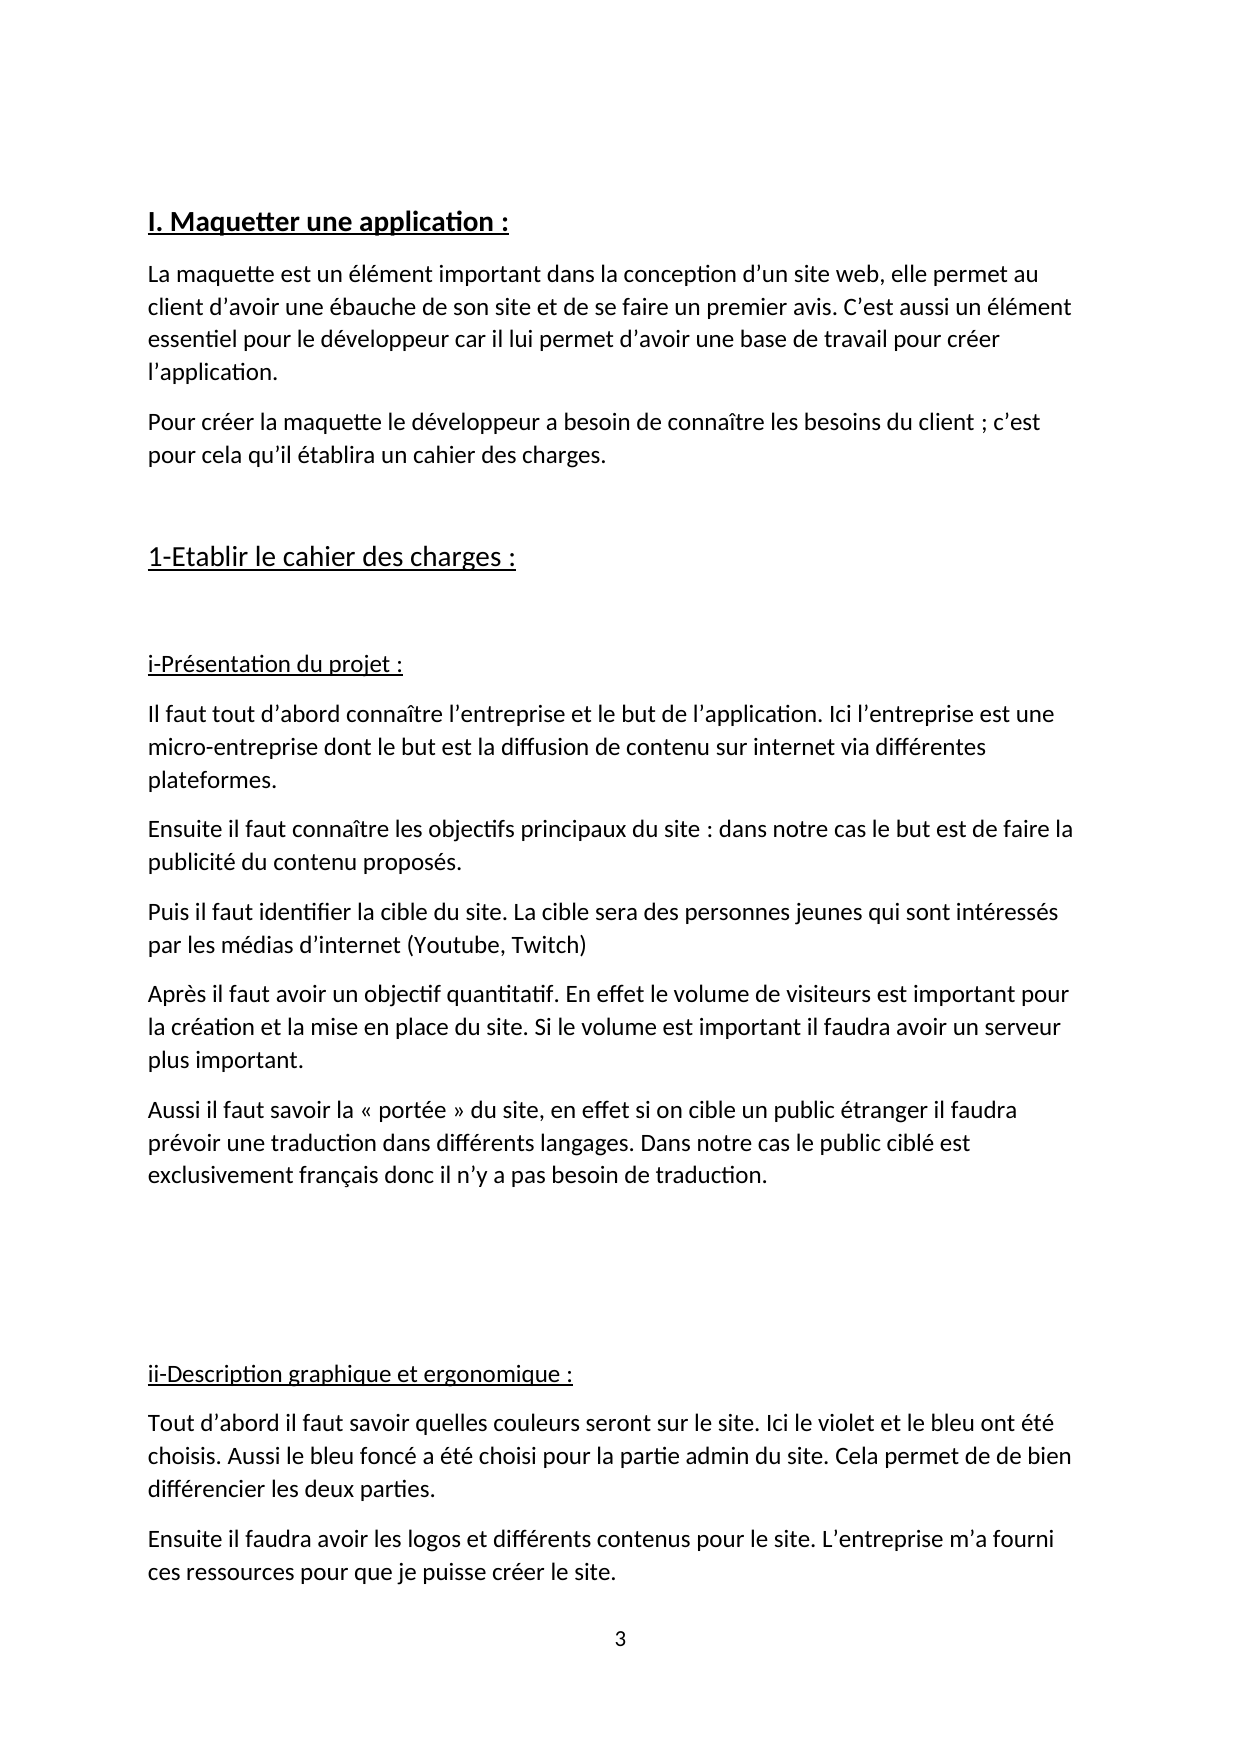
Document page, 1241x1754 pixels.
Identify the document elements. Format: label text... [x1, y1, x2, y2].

text 1-Etablir le cahier des charges : [148, 538, 1093, 574]
text Ensuite il faudra avoir les logos et différents contenus pour le site. L’entreprise m’a fourni ces ressources pour que je puisse créer le site. [148, 1523, 1093, 1586]
text Pour créer la maquette le développeur a besoin de connaître les besoins du client ; c’est pour cela qu’il établira un cahier des charges. [148, 406, 1093, 469]
text Il faut tout d’abord connaître l’entreprise et le but de l’application. Ici l’entreprise est une micro-entreprise dont le but est la diffusion de contenu sur internet via différentes plateformes. [148, 698, 1093, 794]
text ii-Description graphique et ergonomique : [148, 1358, 1093, 1388]
text Tout d’abord il faut savoir quelles couleurs seront sur le site. Ici le violet et le bleu ont été choisis. Aussi le bleu foncé a été choisi pour la partie admin du site. Cela permet de de bien différencier les deux parties. [148, 1408, 1093, 1504]
text I. Maquetter une application : [148, 203, 1093, 238]
text i-Présentation du projet : [148, 648, 1093, 679]
text Aussi il faut savoir la « portée » du site, en effet si on cible un public étranger il faudra prévoir une traduction dans différents langages. Dans notre cas le public ciblé est exclusivement français donc il n’y a pas besoin de traduction. [148, 1094, 1093, 1190]
text La maquette est un élément important dans la conception d’un site web, elle permet au client d’avoir une ébauche de son site et de se faire un premier avis. C’est aussi un élément essentiel pour le développeur car il lui permet d’avoir une base de travail pour créer l’application. [148, 258, 1093, 387]
text Puis il faut identifier la cible du site. La cible sera des personnes jeunes qui sont intéressés par les médias d’internet (Youtube, Twitch) [148, 896, 1093, 959]
text Après il faut avoir un objectif quantitatif. En effet le volume de visiteurs est important pour la création et la mise en place du site. Si le volume est important il faudra avoir un serveur plus important. [148, 978, 1093, 1075]
text Ensuite il faut connaître les objectifs principaux du site : dans notre cas le but est de faire la publicité du contenu proposés. [148, 813, 1093, 877]
